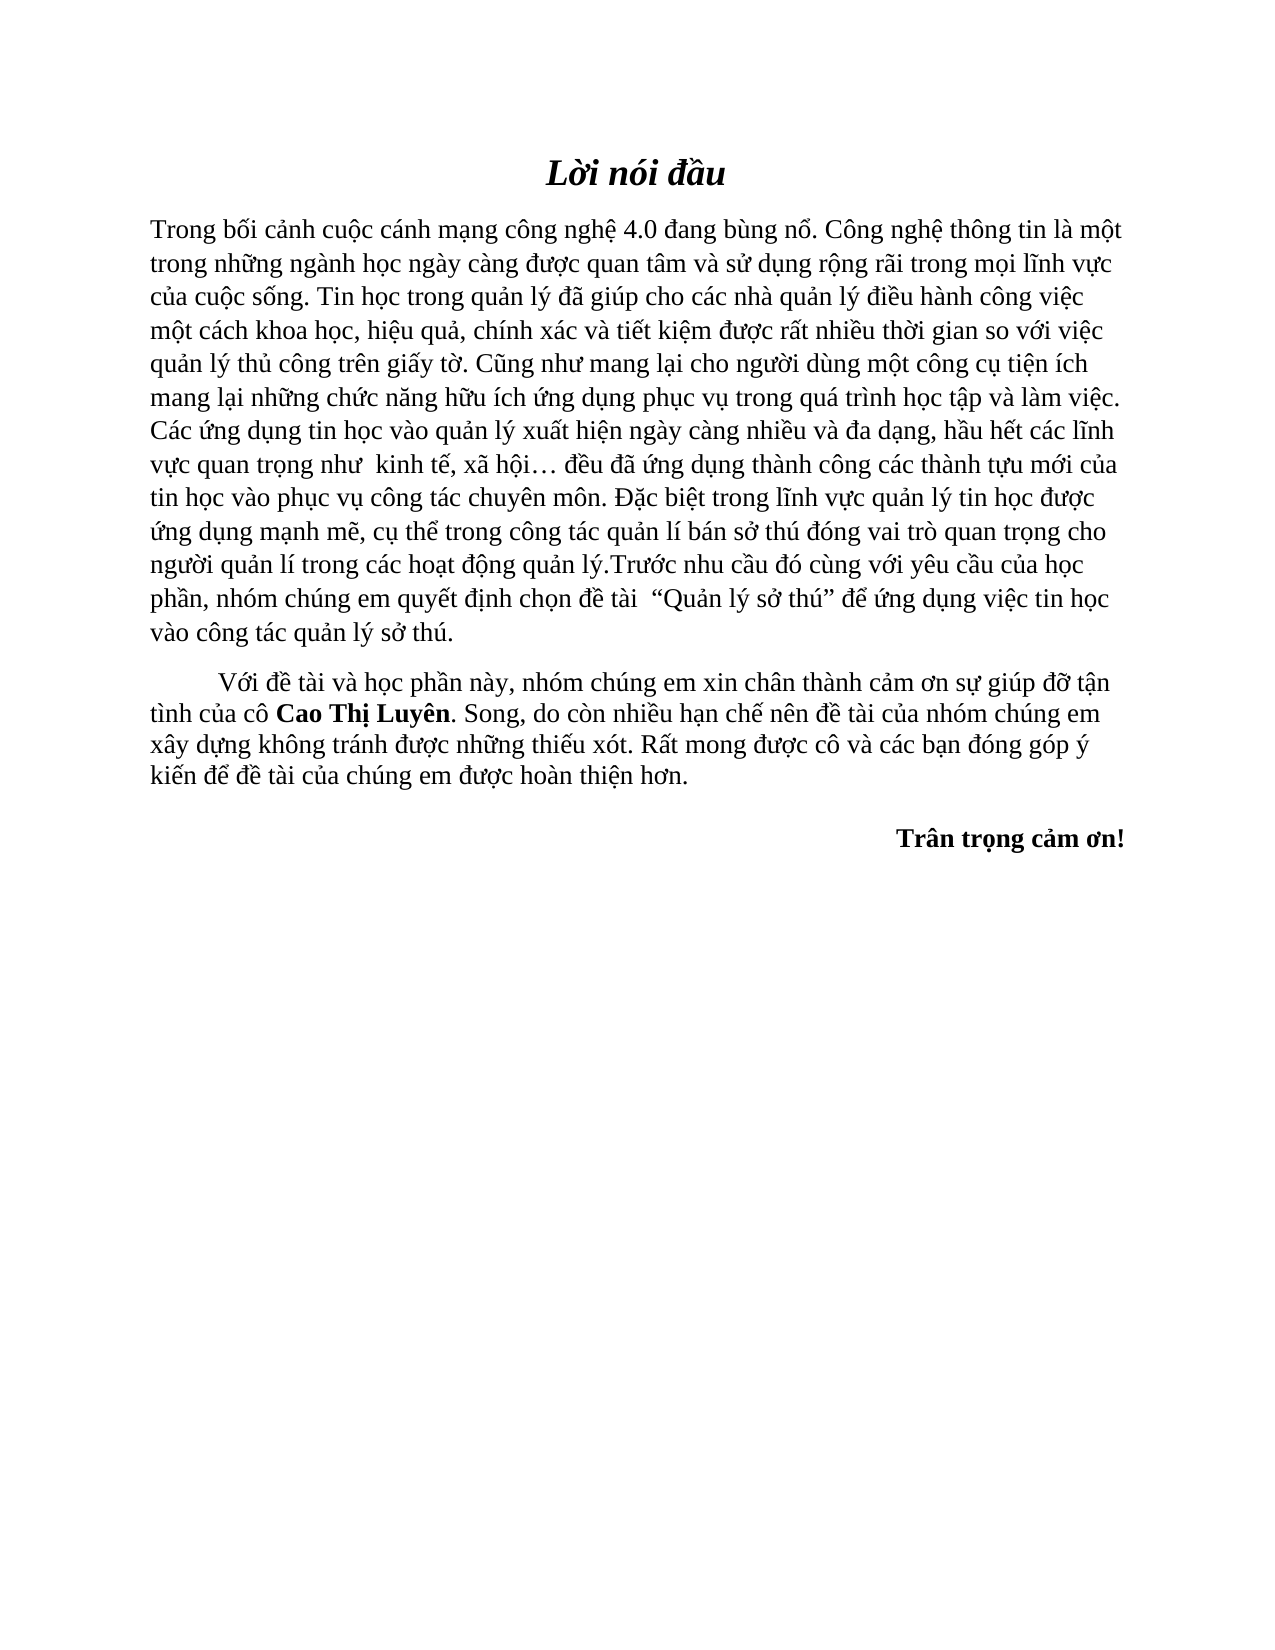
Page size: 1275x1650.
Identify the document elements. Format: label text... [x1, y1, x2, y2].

text Trong bối cảnh cuộc cánh mạng công nghệ 4.0 đang bùng nổ. Công nghệ thông tin là một trong những ngành học ngày càng được quan tâm và sử dụng rộng rãi trong mọi lĩnh vực của cuộc sống. Tin học trong quản lý đã giúp cho các nhà quản lý điều hành công việc một cách khoa học, hiệu quả, chính xác và tiết kiệm được rất nhiều thời gian so với việc quản lý thủ công trên giấy tờ. Cũng như mang lại cho người dùng một công cụ tiện ích mang lại những chức năng hữu ích ứng dụng phục vụ trong quá trình học tập và làm việc. Các ứng dụng tin học vào quản lý xuất hiện ngày càng nhiều và đa dạng, hầu hết các lĩnh vực quan trọng như kinh tế, xã hội… đều đã ứng dụng thành công các thành tựu mới của tin học vào phục vụ công tác chuyên môn. Đặc biệt trong lĩnh vực quản lý tin học được ứng dụng mạnh mẽ, cụ thể trong công tác quản lí bán sở thú đóng vai trò quan trọng cho người quản lí trong các hoạt động quản lý.Trước nhu cầu đó cùng với yêu cầu của học phần, nhóm chúng em quyết định chọn đề tài “Quản lý sở thú” để ứng dụng việc tin học vào công tác quản lý sở thú. [150, 213, 1125, 647]
text Lời nói đầu [150, 150, 1125, 193]
text Trân trọng cảm ơn! [150, 822, 1125, 853]
text Với đề tài và học phần này, nhóm chúng em xin chân thành cảm ơn sự giúp đỡ tận tình của cô Cao Thị Luyên. Song, do còn nhiều hạn chế nên đề tài của nhóm chúng em xây dựng không tránh được những thiếu xót. Rất mong được cô và các bạn đóng góp ý kiến để đề tài của chúng em được hoàn thiện hơn. [150, 666, 1125, 791]
